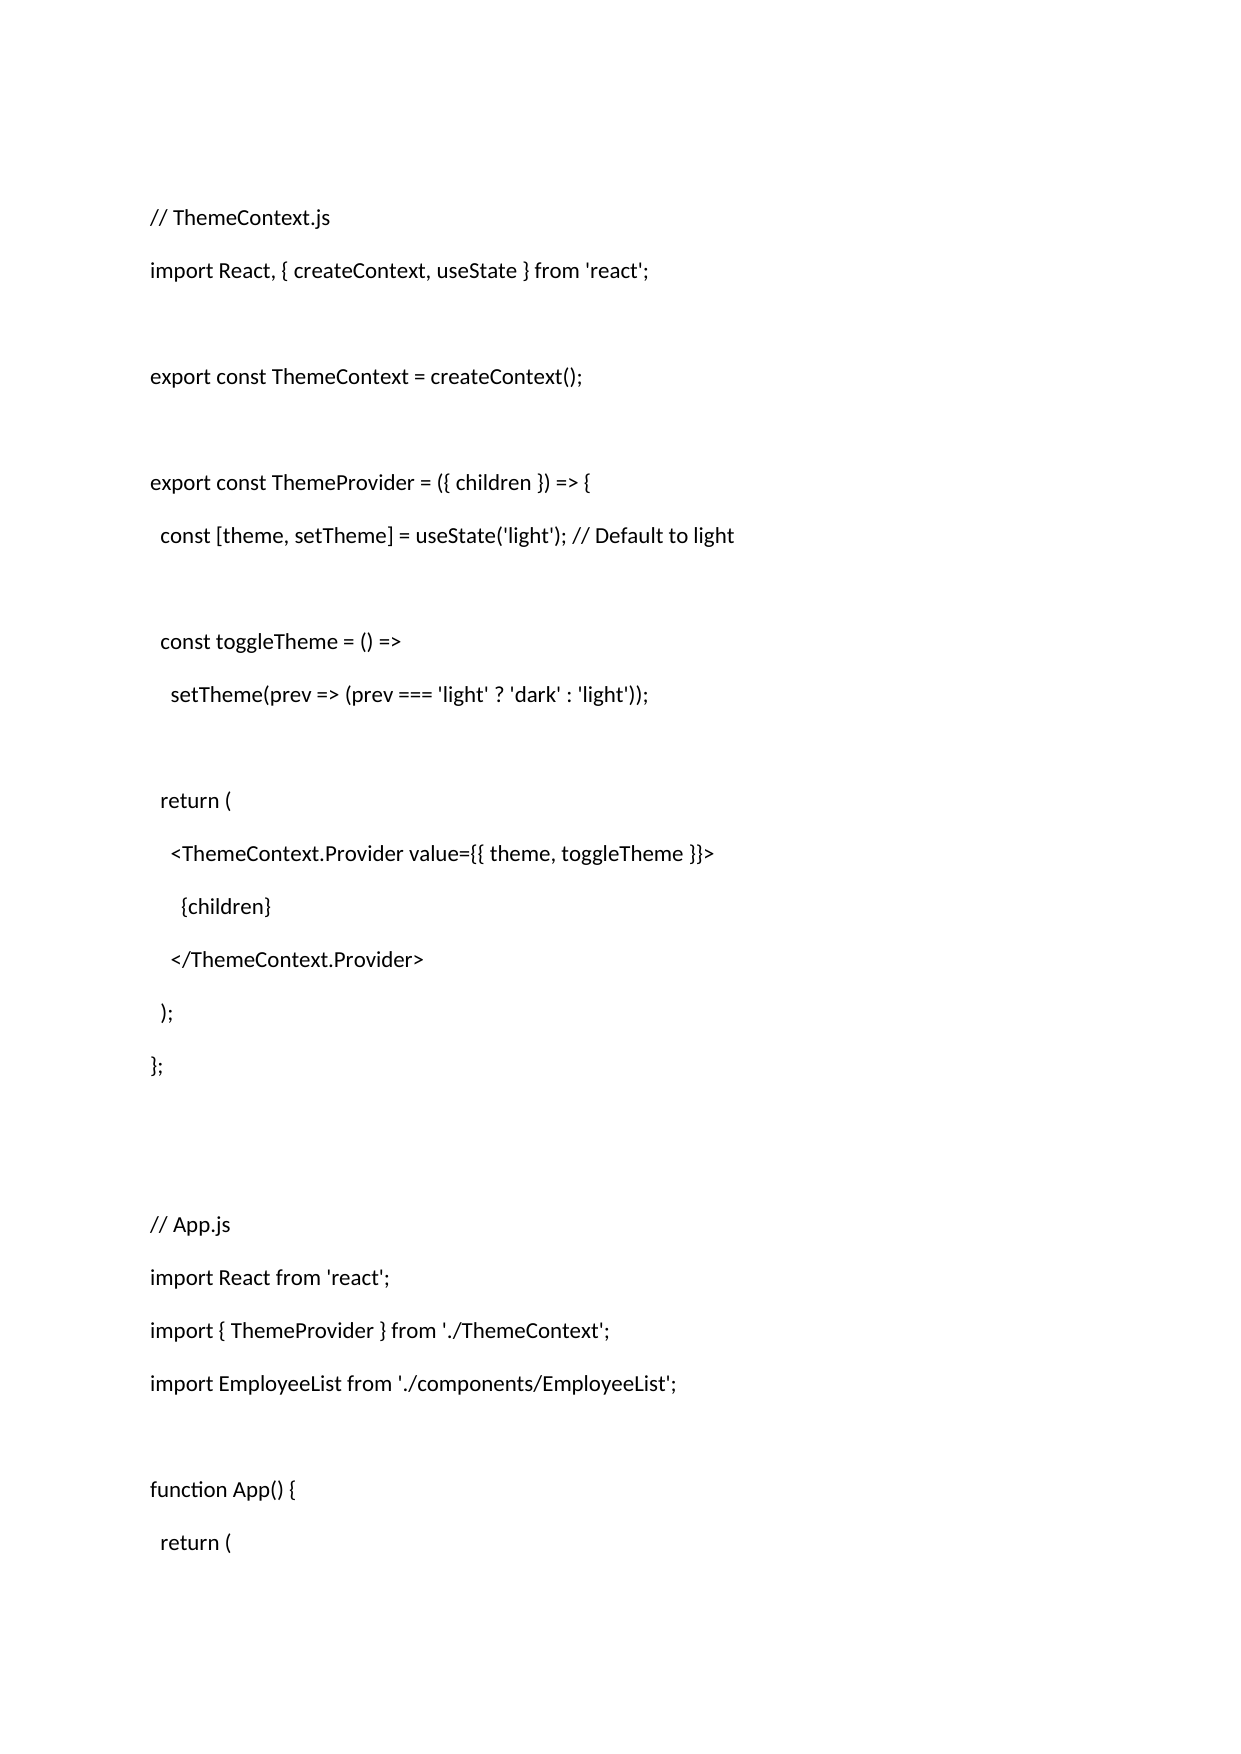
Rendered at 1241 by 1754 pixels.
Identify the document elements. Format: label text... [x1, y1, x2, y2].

text // App.js [150, 1210, 1090, 1238]
text const [theme, setTheme] = useState('light'); // Default to light [150, 521, 1090, 549]
text function App() { [150, 1476, 1090, 1503]
text {children} [150, 892, 1090, 920]
text setTheme(prev => (prev === 'light' ? 'dark' : 'light')); [150, 680, 1090, 708]
text import { ThemeProvider } from './ThemeContext'; [150, 1316, 1090, 1344]
text ); [150, 998, 1090, 1026]
text // ThemeContext.js [150, 203, 1090, 231]
text return ( [150, 1528, 1090, 1557]
text return ( [150, 786, 1090, 814]
text <ThemeContext.Provider value={{ theme, toggleTheme }}> [150, 839, 1090, 867]
text </ThemeContext.Provider> [150, 945, 1090, 973]
text import React, { createContext, useState } from 'react'; [150, 256, 1090, 284]
text import EmployeeList from './components/EmployeeList'; [150, 1369, 1090, 1397]
text }; [150, 1051, 1090, 1079]
text const toggleTheme = () => [150, 627, 1090, 655]
text export const ThemeProvider = ({ children }) => { [150, 468, 1090, 496]
text import React from 'react'; [150, 1263, 1090, 1291]
text export const ThemeContext = createContext(); [150, 362, 1090, 390]
